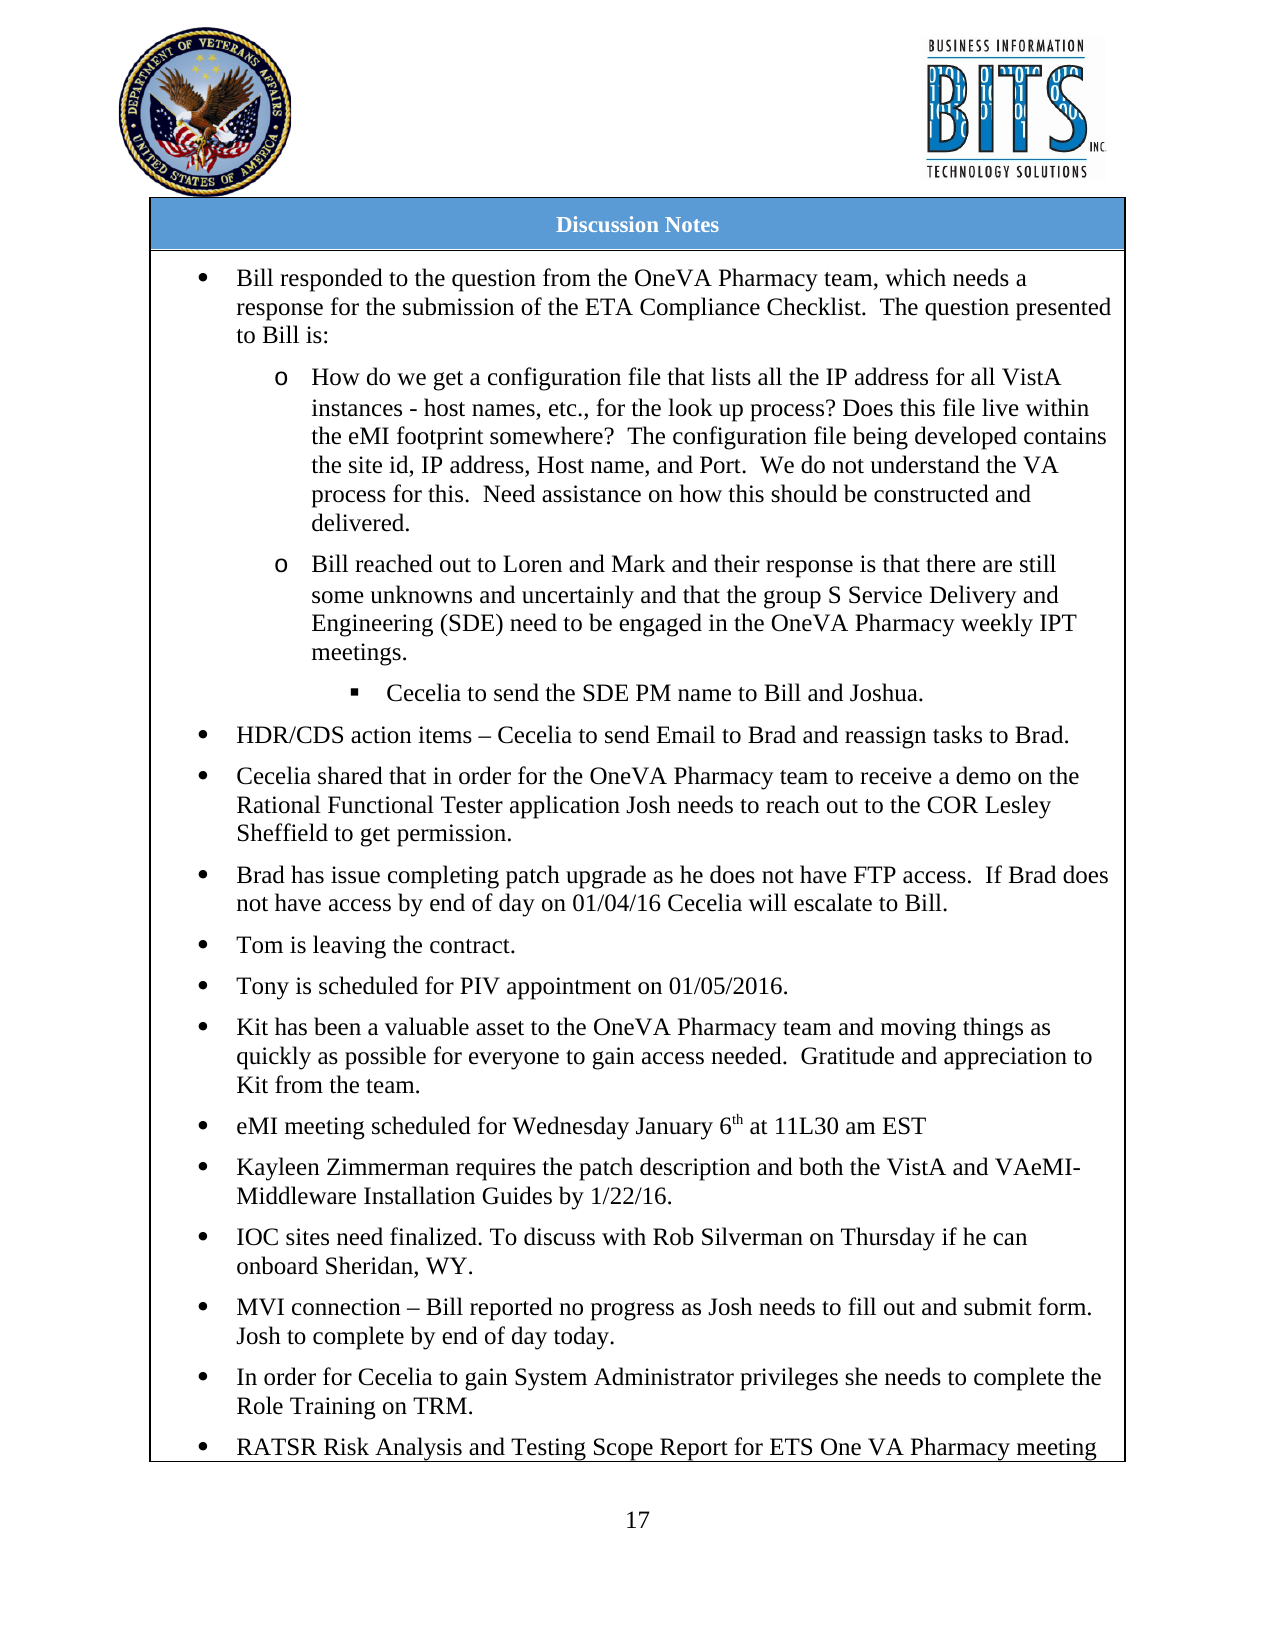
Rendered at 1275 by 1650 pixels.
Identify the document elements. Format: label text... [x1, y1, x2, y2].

picture [118, 27, 292, 197]
table_header Discussion Notes [151, 198, 1124, 249]
picture [921, 37, 1107, 180]
